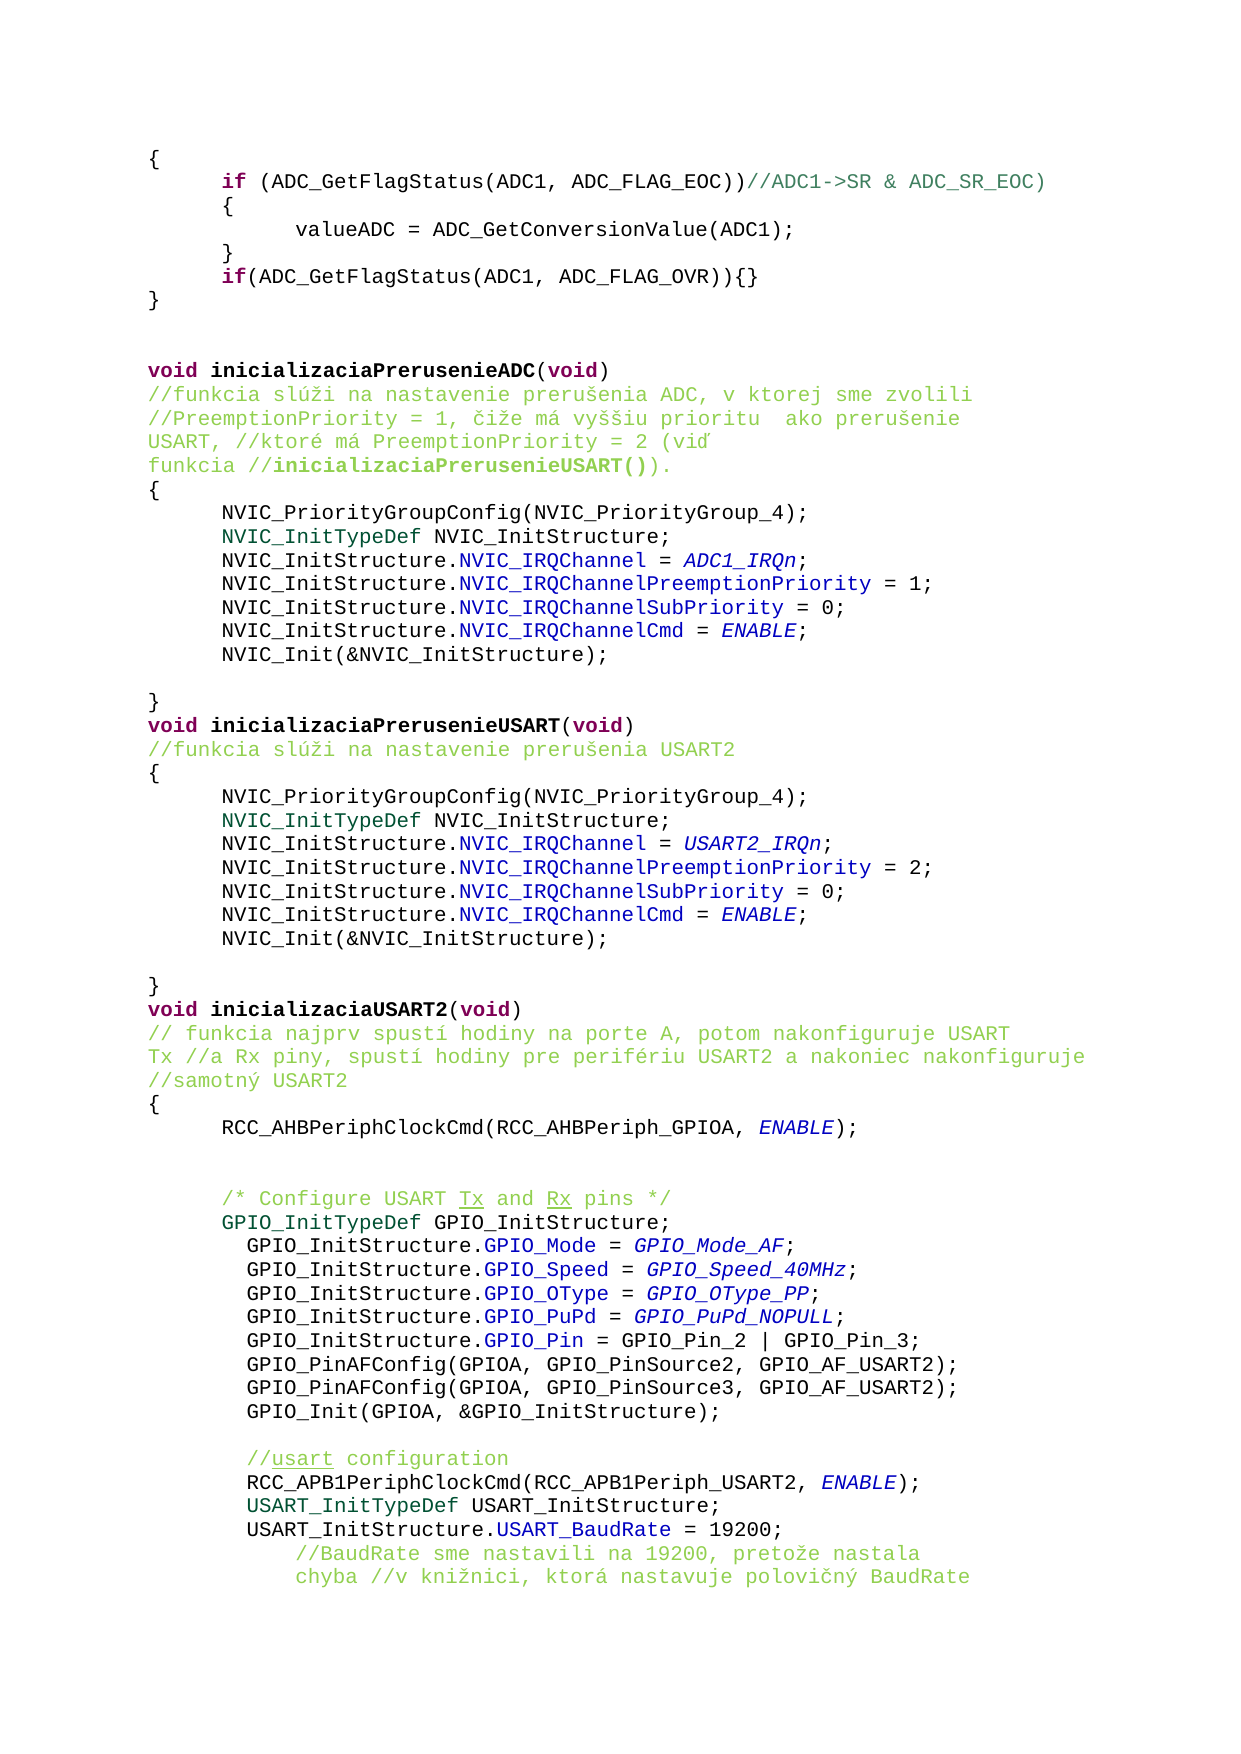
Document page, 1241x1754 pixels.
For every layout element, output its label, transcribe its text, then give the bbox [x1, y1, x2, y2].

text GPIO_PinAFConfig(GPIOA, GPIO_PinSource2, GPIO_AF_USART2); [148, 1353, 1093, 1377]
text NVIC_Init(&NVIC_InitStructure); [148, 644, 1093, 668]
text NVIC_InitStructure.NVIC_IRQChannel = ADC1_IRQn; [148, 549, 1093, 573]
text void inicializaciaPrerusenieUSART(void) [148, 715, 1093, 739]
text GPIO_PinAFConfig(GPIOA, GPIO_PinSource3, GPIO_AF_USART2); [148, 1377, 1093, 1401]
text NVIC_InitStructure.NVIC_IRQChannelSubPriority = 0; [148, 597, 1093, 621]
text GPIO_InitStructure.GPIO_Speed = GPIO_Speed_40MHz; [148, 1259, 1093, 1283]
text void inicializaciaPrerusenieADC(void) [148, 360, 1093, 384]
text //BaudRate sme nastavili na 19200, pretože nastala chyba //v knižnici, ktorá nastavuje polovičný BaudRate [295, 1543, 1093, 1590]
text } [148, 691, 1093, 715]
text NVIC_InitStructure.NVIC_IRQChannel = USART2_IRQn; [148, 833, 1093, 857]
text //usart configuration [148, 1448, 1093, 1472]
text NVIC_PriorityGroupConfig(NVIC_PriorityGroup_4); [148, 786, 1093, 810]
text USART_InitStructure.USART_BaudRate = 19200; [148, 1519, 1093, 1543]
text } [148, 242, 1093, 266]
text { [148, 1093, 1093, 1117]
text { [148, 762, 1093, 786]
text NVIC_InitStructure.NVIC_IRQChannelPreemptionPriority = 2; [148, 857, 1093, 881]
text GPIO_InitStructure.GPIO_Mode = GPIO_Mode_AF; [148, 1235, 1093, 1259]
text NVIC_InitStructure.NVIC_IRQChannelCmd = ENABLE; [148, 621, 1093, 644]
text GPIO_InitStructure.GPIO_OType = GPIO_OType_PP; [148, 1283, 1093, 1306]
text NVIC_InitStructure.NVIC_IRQChannelPreemptionPriority = 1; [148, 573, 1093, 597]
text GPIO_InitStructure.GPIO_Pin = GPIO_Pin_2 | GPIO_Pin_3; [148, 1330, 1093, 1353]
text RCC_AHBPeriphClockCmd(RCC_AHBPeriph_GPIOA, ENABLE); [148, 1117, 1093, 1141]
text RCC_APB1PeriphClockCmd(RCC_APB1Periph_USART2, ENABLE); [148, 1472, 1093, 1495]
text } [148, 289, 1093, 313]
text /* Configure USART Tx and Rx pins */ [148, 1188, 1093, 1212]
text { [148, 148, 1093, 171]
text //funkcia slúži na nastavenie prerušenia USART2 [148, 739, 1093, 762]
text NVIC_PriorityGroupConfig(NVIC_PriorityGroup_4); [148, 502, 1093, 526]
text GPIO_Init(GPIOA, &GPIO_InitStructure); [148, 1401, 1093, 1424]
text { [148, 479, 1093, 502]
text { [148, 195, 1093, 218]
text //funkcia slúži na nastavenie prerušenia ADC, v ktorej sme zvolili //PreemptionPriority = 1, čiže má vyššiu prioritu ako prerušenie USART, //ktoré má PreemptionPriority = 2 (viď funkcia //inicializaciaPrerusenieUSART()). [148, 384, 1093, 479]
text GPIO_InitTypeDef GPIO_InitStructure; [148, 1212, 1093, 1235]
text if(ADC_GetFlagStatus(ADC1, ADC_FLAG_OVR)){} [148, 266, 1093, 289]
text NVIC_Init(&NVIC_InitStructure); [148, 928, 1093, 952]
text void inicializaciaUSART2(void) [148, 999, 1093, 1022]
text // funkcia najprv spustí hodiny na porte A, potom nakonfiguruje USART Tx //a Rx piny, spustí hodiny pre perifériu USART2 a nakoniec nakonfiguruje //samotný USART2 [148, 1022, 1093, 1093]
text USART_InitTypeDef USART_InitStructure; [148, 1495, 1093, 1519]
text if (ADC_GetFlagStatus(ADC1, ADC_FLAG_EOC))//ADC1->SR & ADC_SR_EOC) [148, 171, 1093, 195]
text NVIC_InitTypeDef NVIC_InitStructure; [148, 526, 1093, 549]
text NVIC_InitStructure.NVIC_IRQChannelSubPriority = 0; [148, 881, 1093, 904]
text } [148, 975, 1093, 999]
text NVIC_InitStructure.NVIC_IRQChannelCmd = ENABLE; [148, 904, 1093, 928]
text NVIC_InitTypeDef NVIC_InitStructure; [148, 810, 1093, 833]
text valueADC = ADC_GetConversionValue(ADC1); [148, 218, 1093, 242]
text GPIO_InitStructure.GPIO_PuPd = GPIO_PuPd_NOPULL; [148, 1306, 1093, 1330]
